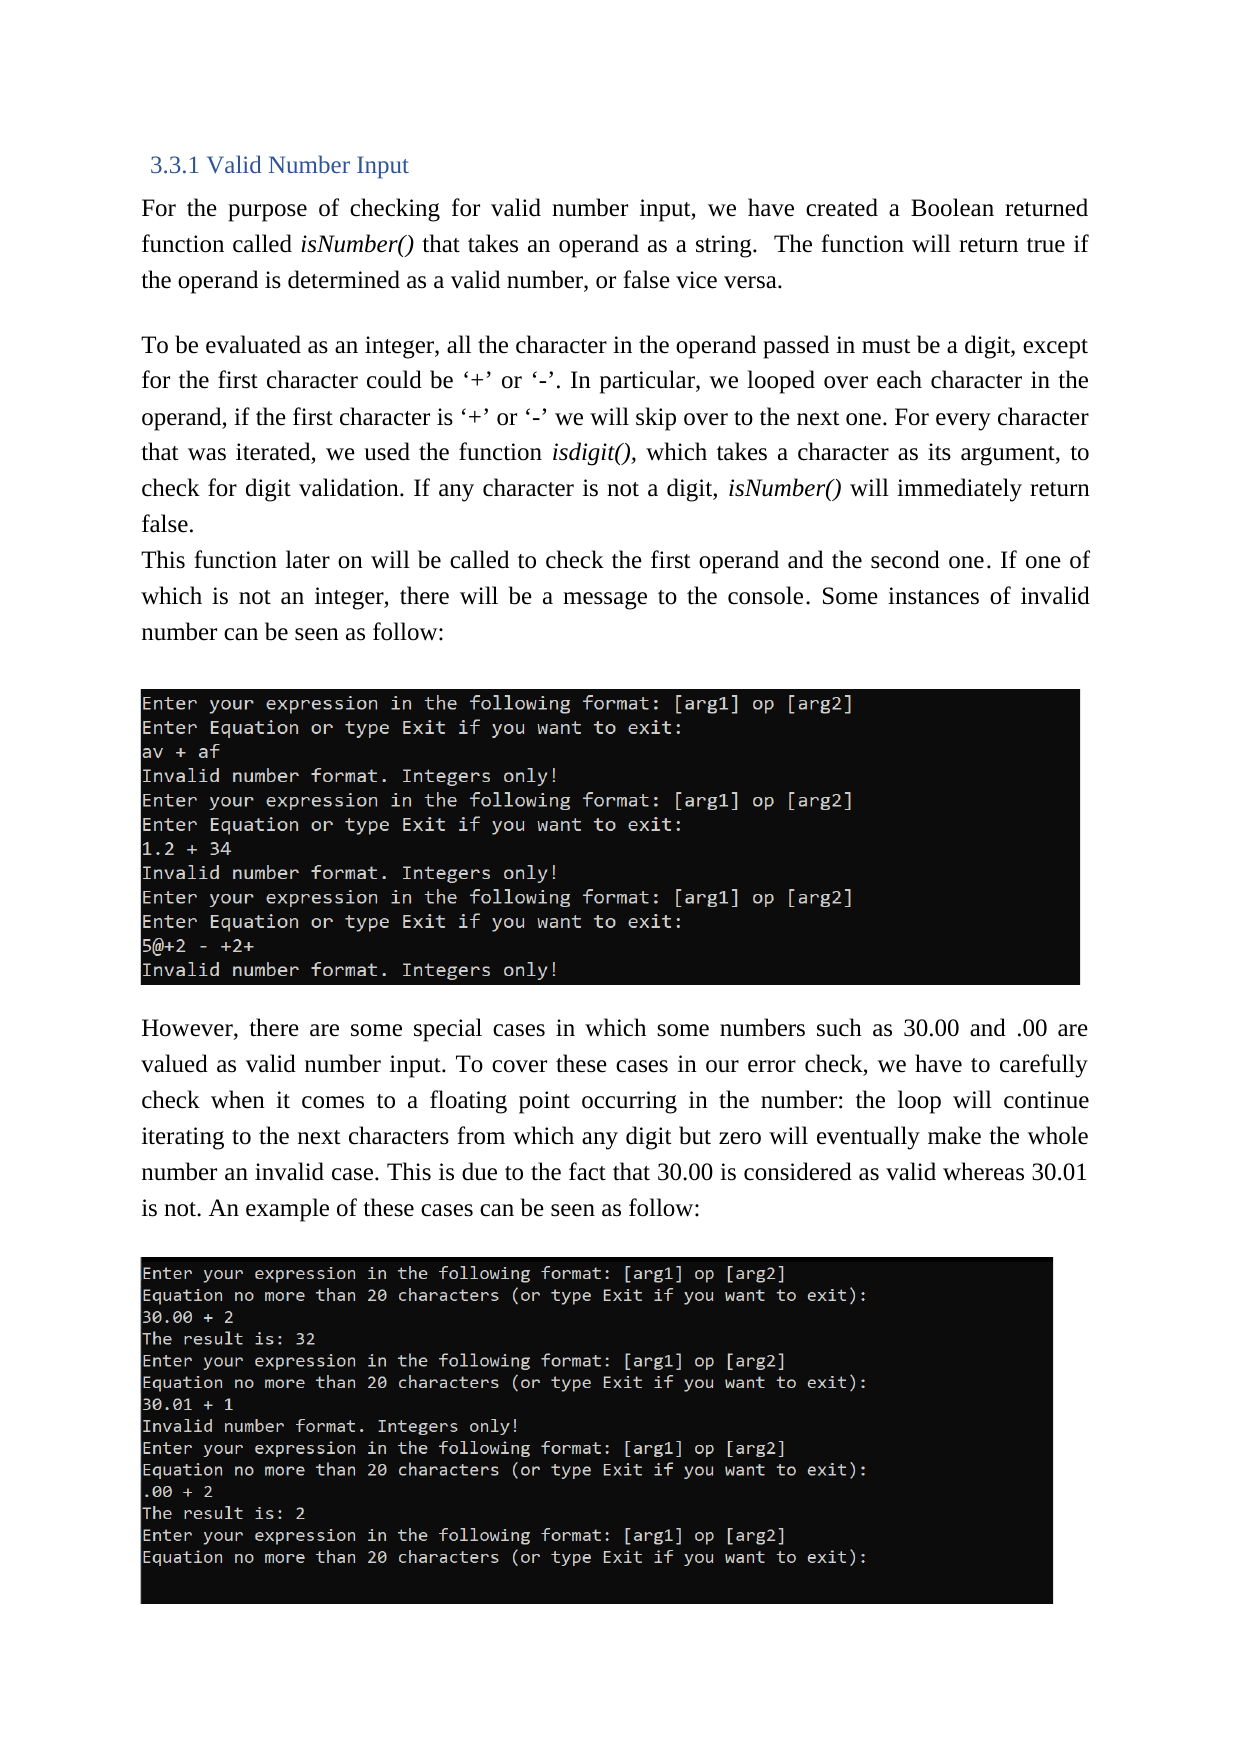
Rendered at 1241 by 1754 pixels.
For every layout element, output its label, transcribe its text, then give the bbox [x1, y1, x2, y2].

picture [140, 1257, 1054, 1604]
text However, there are some special cases in which some numbers such as 30.00 and .00 are valued as valid number input. To cover these cases in our error check, we have to carefully check when it comes to a floating point occurring in the number: the loop will continue iterating to the next characters from which any digit but zero will eventually make the whole number an invalid case. This is due to the fact that 30.00 is considered as valid whereas 30.01 is not. An example of these cases can be seen as follow: [141, 1013, 1090, 1221]
text For the purpose of checking for valid number input, we have created a Boolean returned function called isNumber() that takes an operand as a string. The function will return true if the operand is determined as a valid number, or false vice versa. [141, 193, 1090, 294]
text This function later on will be called to check the first operand and the second one. If one of which is not an integer, there will be a message to the console. Some instances of invalid number can be seen as follow: [141, 545, 1090, 646]
subtitle 3.3.1 Valid Number Input [150, 150, 1090, 179]
text To be evaluated as an integer, all the character in the operand passed in must be a digit, except for the first character could be ‘+’ or ‘-’. In particular, we looped over each character in the operand, if the first character is ‘+’ or ‘-’ we will skip over to the next one. For every character that was iterated, we used the function isdigit(), which takes a character as its argument, to check for digit validation. If any character is not a digit, isNumber() will immediately return false. [141, 330, 1090, 538]
picture [140, 689, 1081, 985]
